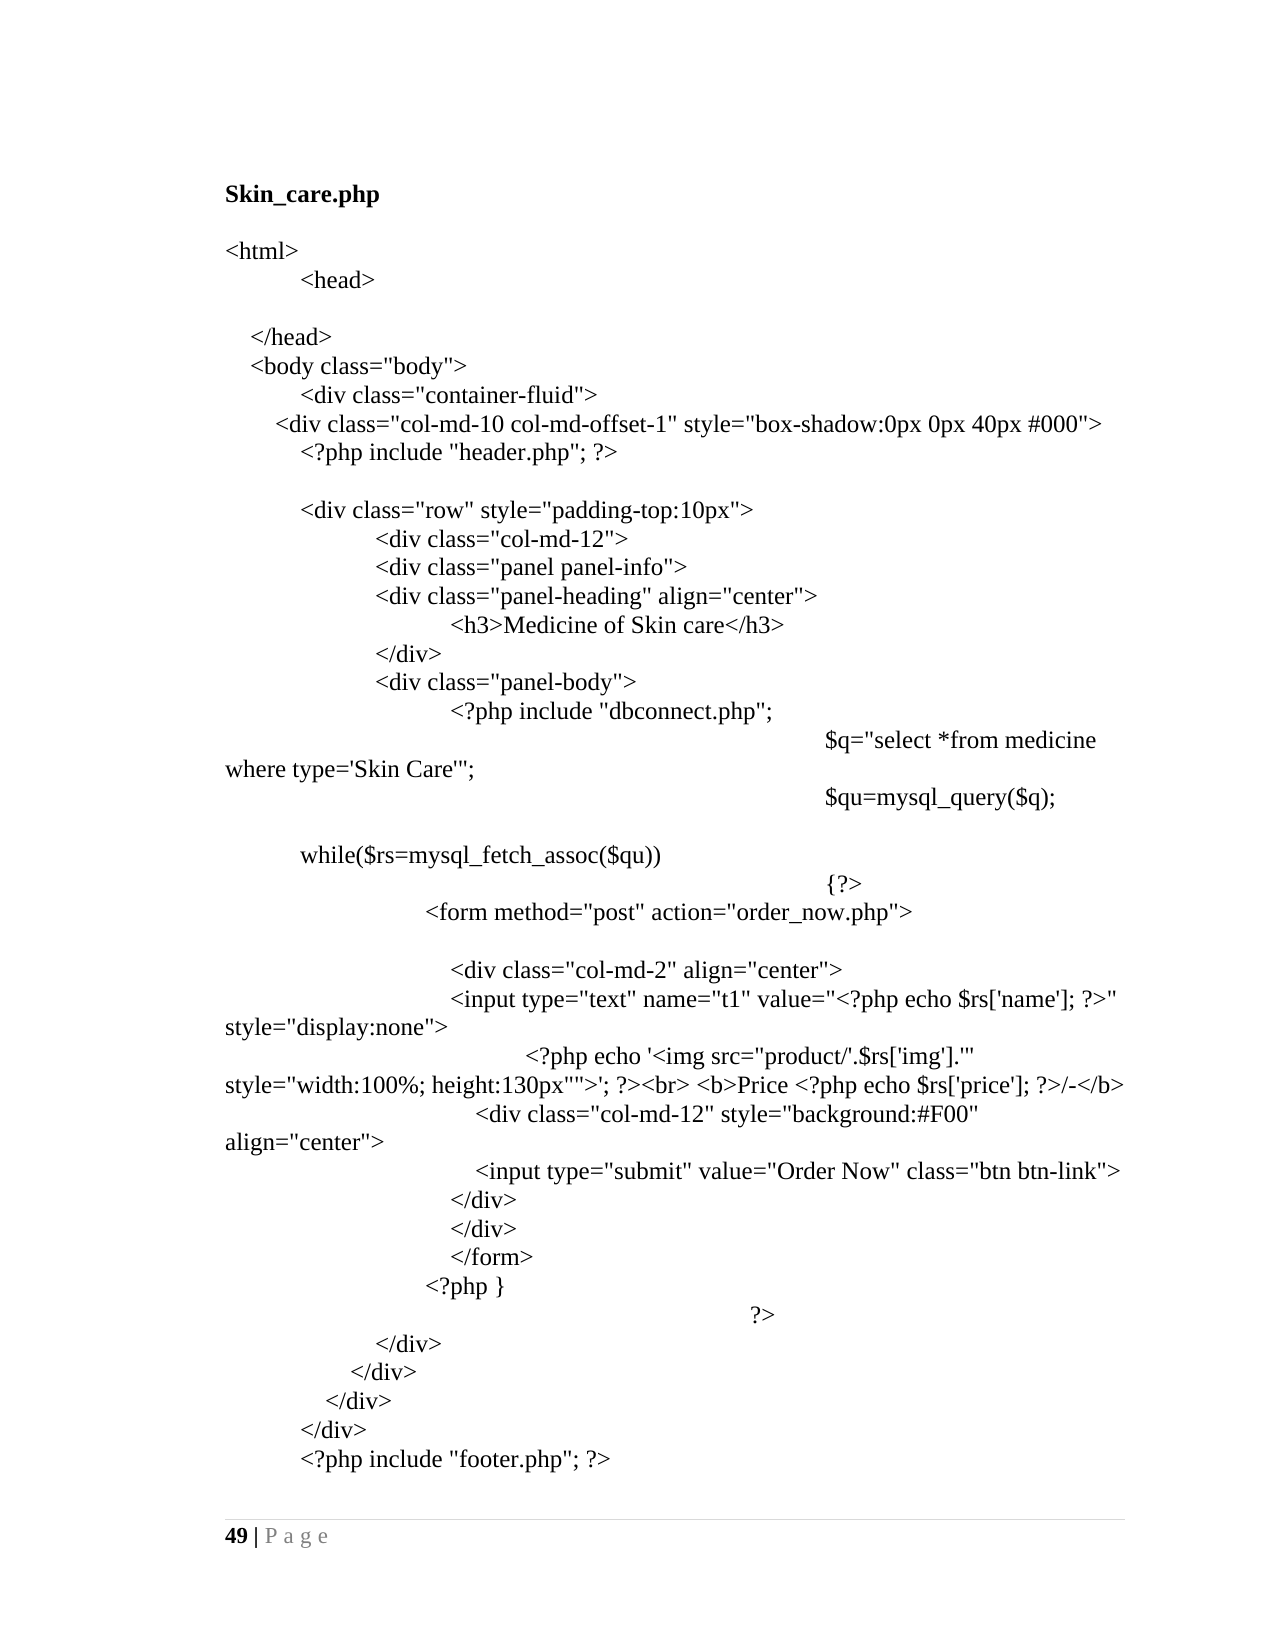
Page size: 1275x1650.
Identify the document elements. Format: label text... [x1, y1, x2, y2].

text <div class="container-fluid"> [225, 380, 1125, 409]
text <div class="panel-body"> [225, 667, 1125, 696]
text <?php echo '<img src="product/'.$rs['img'].'" style="width:100%; height:130px"">'; ?><br> <b>Price <?php echo $rs['price']; ?>/-</b> [225, 1041, 1125, 1099]
text </div> [225, 1415, 1125, 1444]
text Skin_care.php [225, 179, 1125, 207]
text </div> [225, 1214, 1125, 1242]
text while($rs=mysql_fetch_assoc($qu)) [225, 811, 1125, 869]
text <input type="text" name="t1" value="<?php echo $rs['name']; ?>" style="display:none"> [225, 984, 1125, 1041]
text </div> [225, 639, 1125, 667]
text <div class="col-md-12" style="background:#F00" align="center"> [225, 1099, 1125, 1156]
text $qu=mysql_query($q); [225, 782, 1125, 811]
text {?> [225, 869, 1125, 897]
text <div class="panel-heading" align="center"> [225, 581, 1125, 610]
text <body class="body"> [225, 351, 1125, 380]
text <?php include "footer.php"; ?> [225, 1444, 1125, 1472]
text <div class="row" style="padding-top:10px"> [225, 495, 1125, 524]
text <div class="panel panel-info"> [225, 552, 1125, 581]
text <head> [225, 265, 1125, 294]
text </div> [225, 1329, 1125, 1357]
text <div class="col-md-12"> [225, 524, 1125, 552]
text </div> [225, 1386, 1125, 1415]
text <input type="submit" value="Order Now" class="btn btn-link"> [225, 1156, 1125, 1185]
text <h3>Medicine of Skin care</h3> [225, 610, 1125, 639]
text </head> [225, 322, 1125, 351]
text <?php include "header.php"; ?> [225, 437, 1125, 466]
text <html> [225, 236, 1125, 265]
text <div class="col-md-2" align="center"> [225, 955, 1125, 984]
text <div class="col-md-10 col-md-offset-1" style="box-shadow:0px 0px 40px #000"> [225, 409, 1125, 437]
text <?php } [225, 1271, 1125, 1300]
text <form method="post" action="order_now.php"> [225, 897, 1125, 926]
text $q="select *from medicine where type='Skin Care'"; [225, 725, 1125, 782]
text </div> [225, 1357, 1125, 1386]
text </form> [225, 1242, 1125, 1271]
text ?> [225, 1300, 1125, 1329]
text </div> [225, 1185, 1125, 1214]
text <?php include "dbconnect.php"; [225, 696, 1125, 725]
